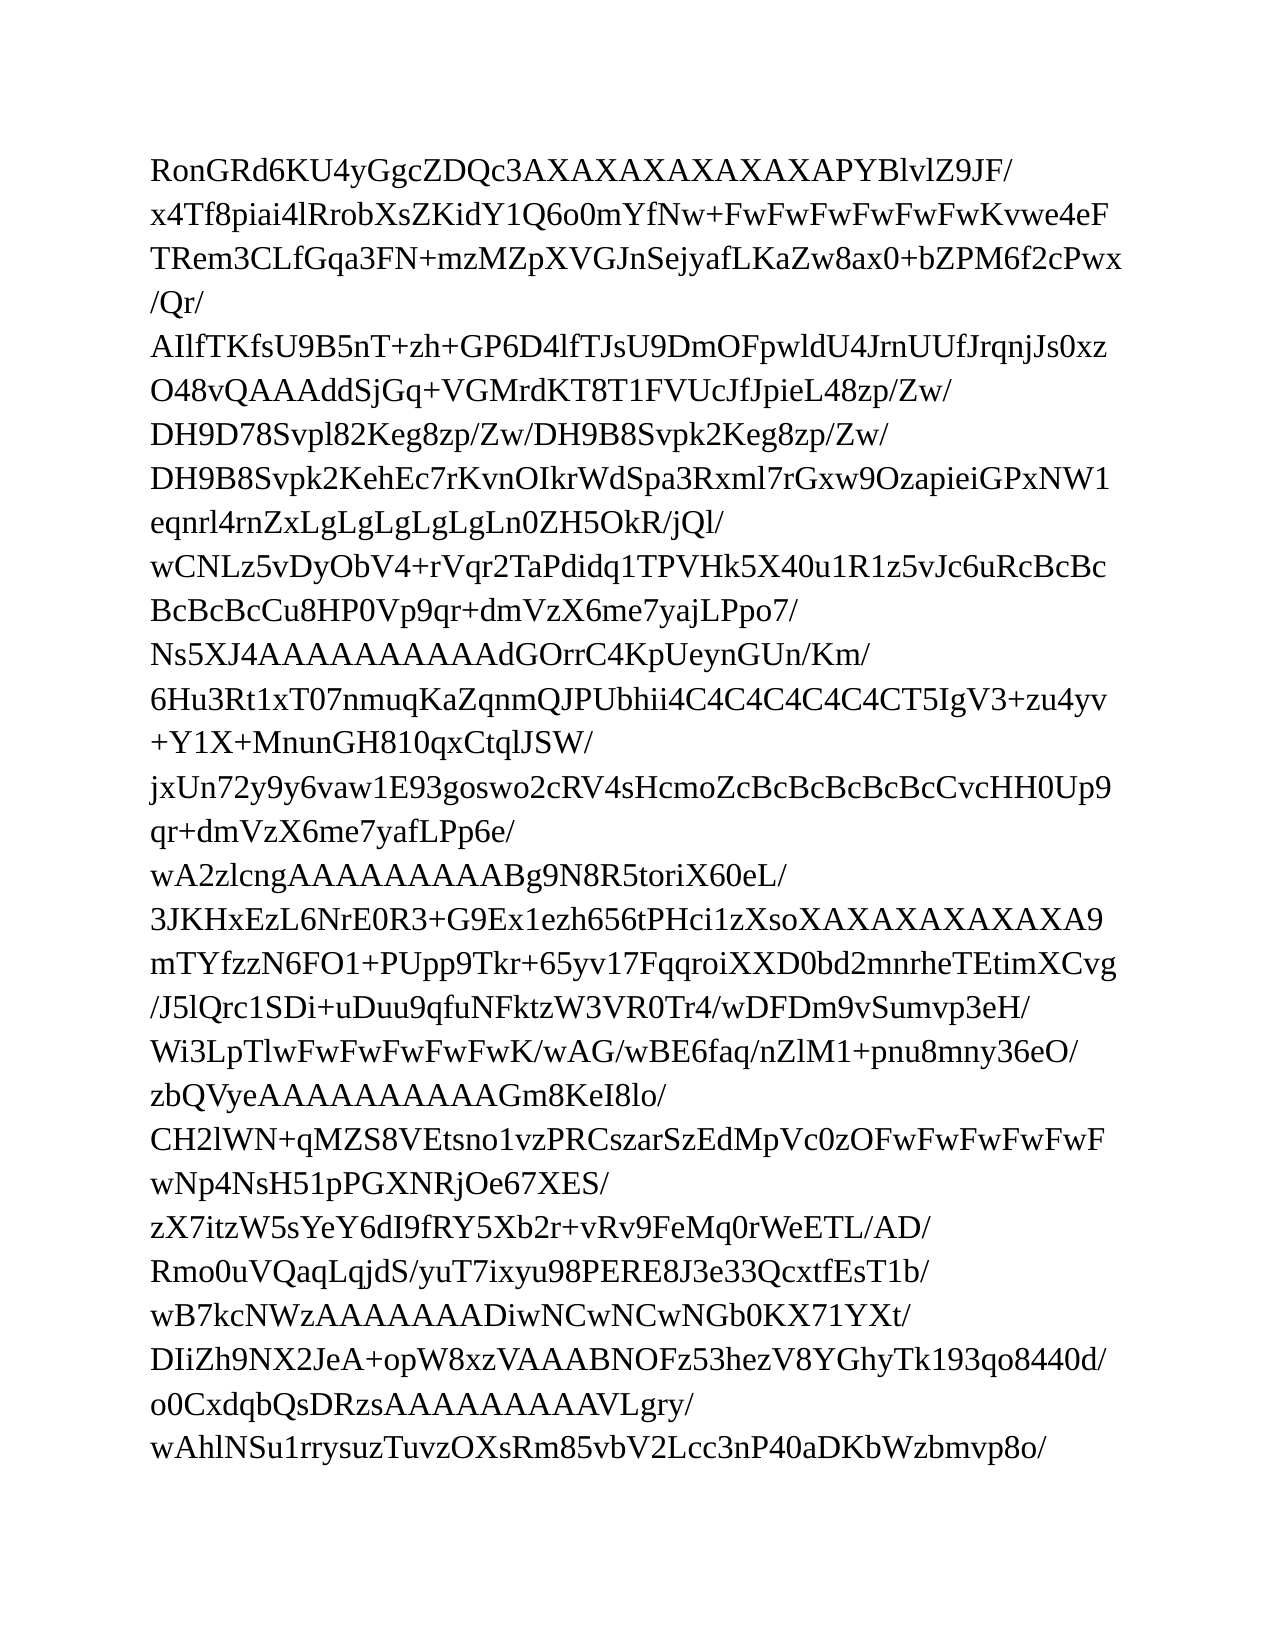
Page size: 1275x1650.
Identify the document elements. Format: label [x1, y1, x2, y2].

text [150, 150, 1125, 1466]
